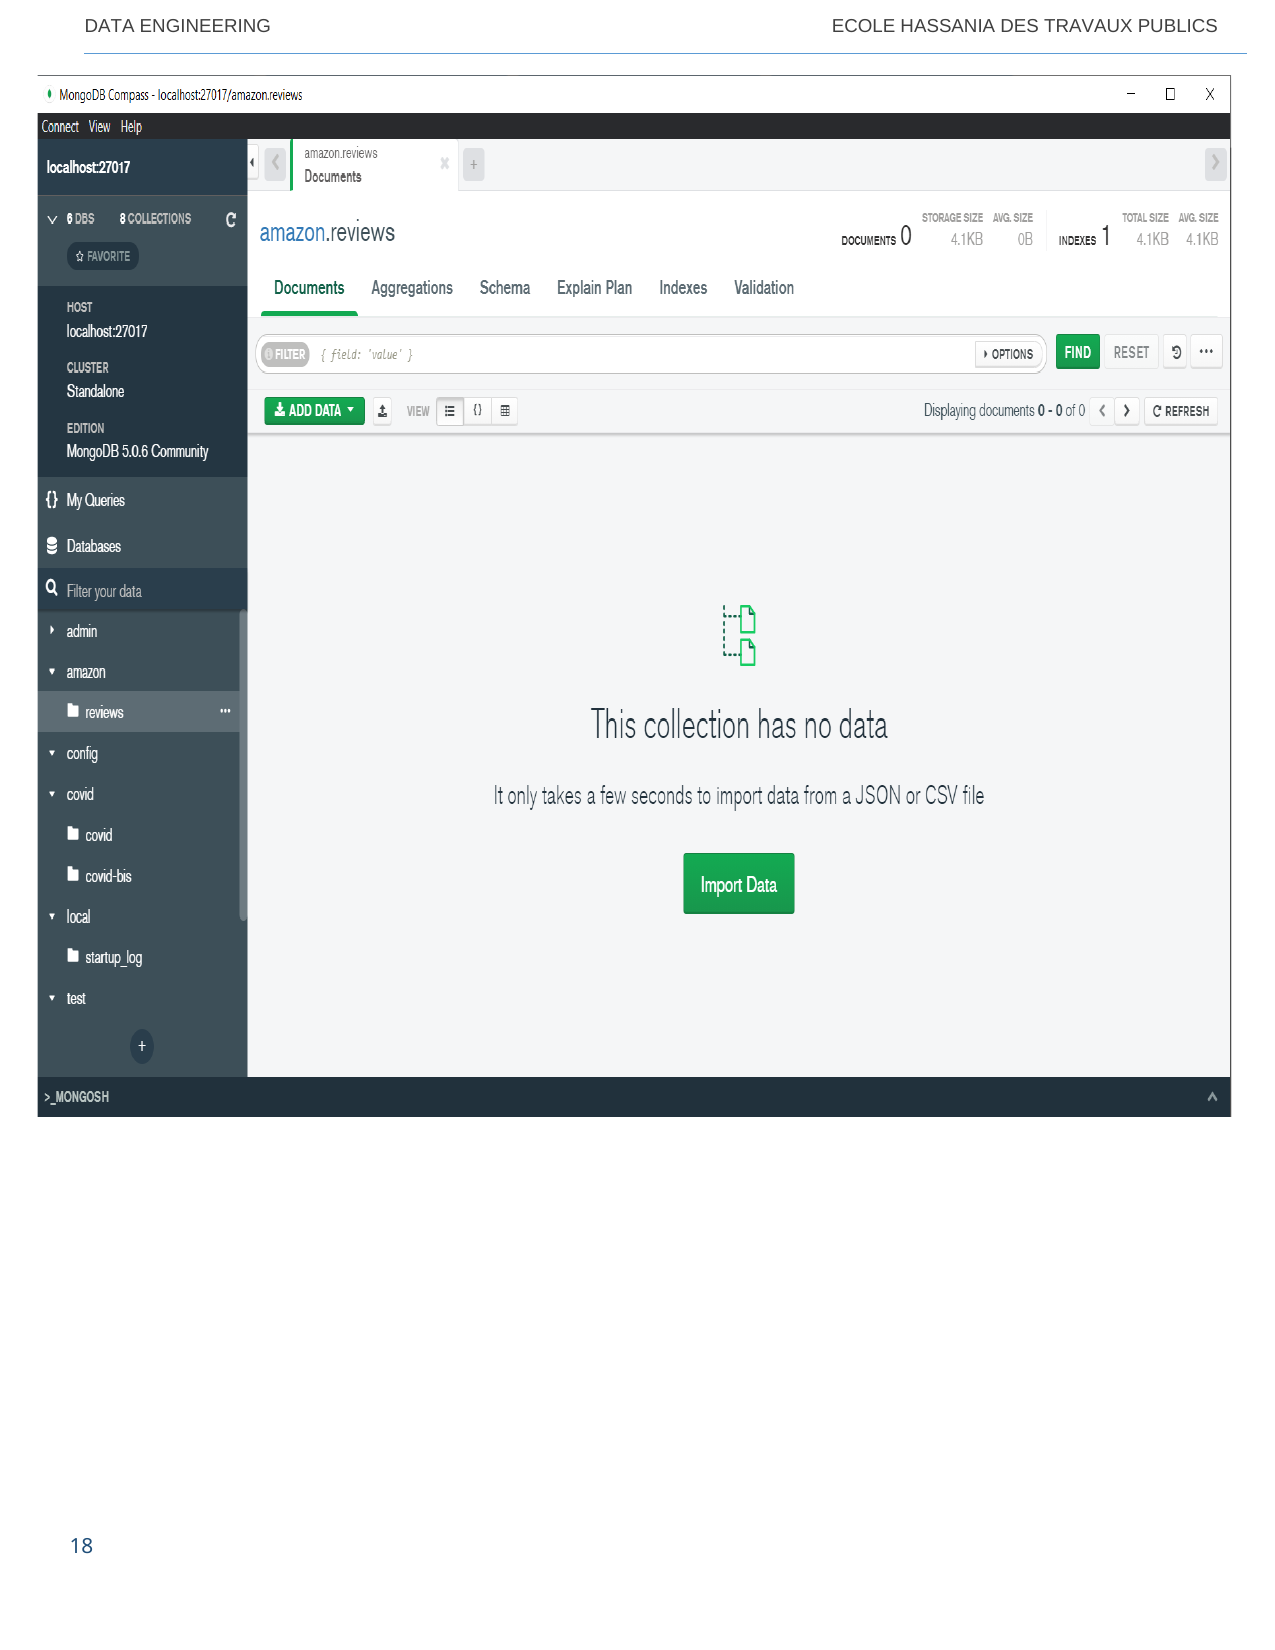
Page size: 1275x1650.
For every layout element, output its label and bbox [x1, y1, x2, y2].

picture [37, 75, 1232, 1117]
